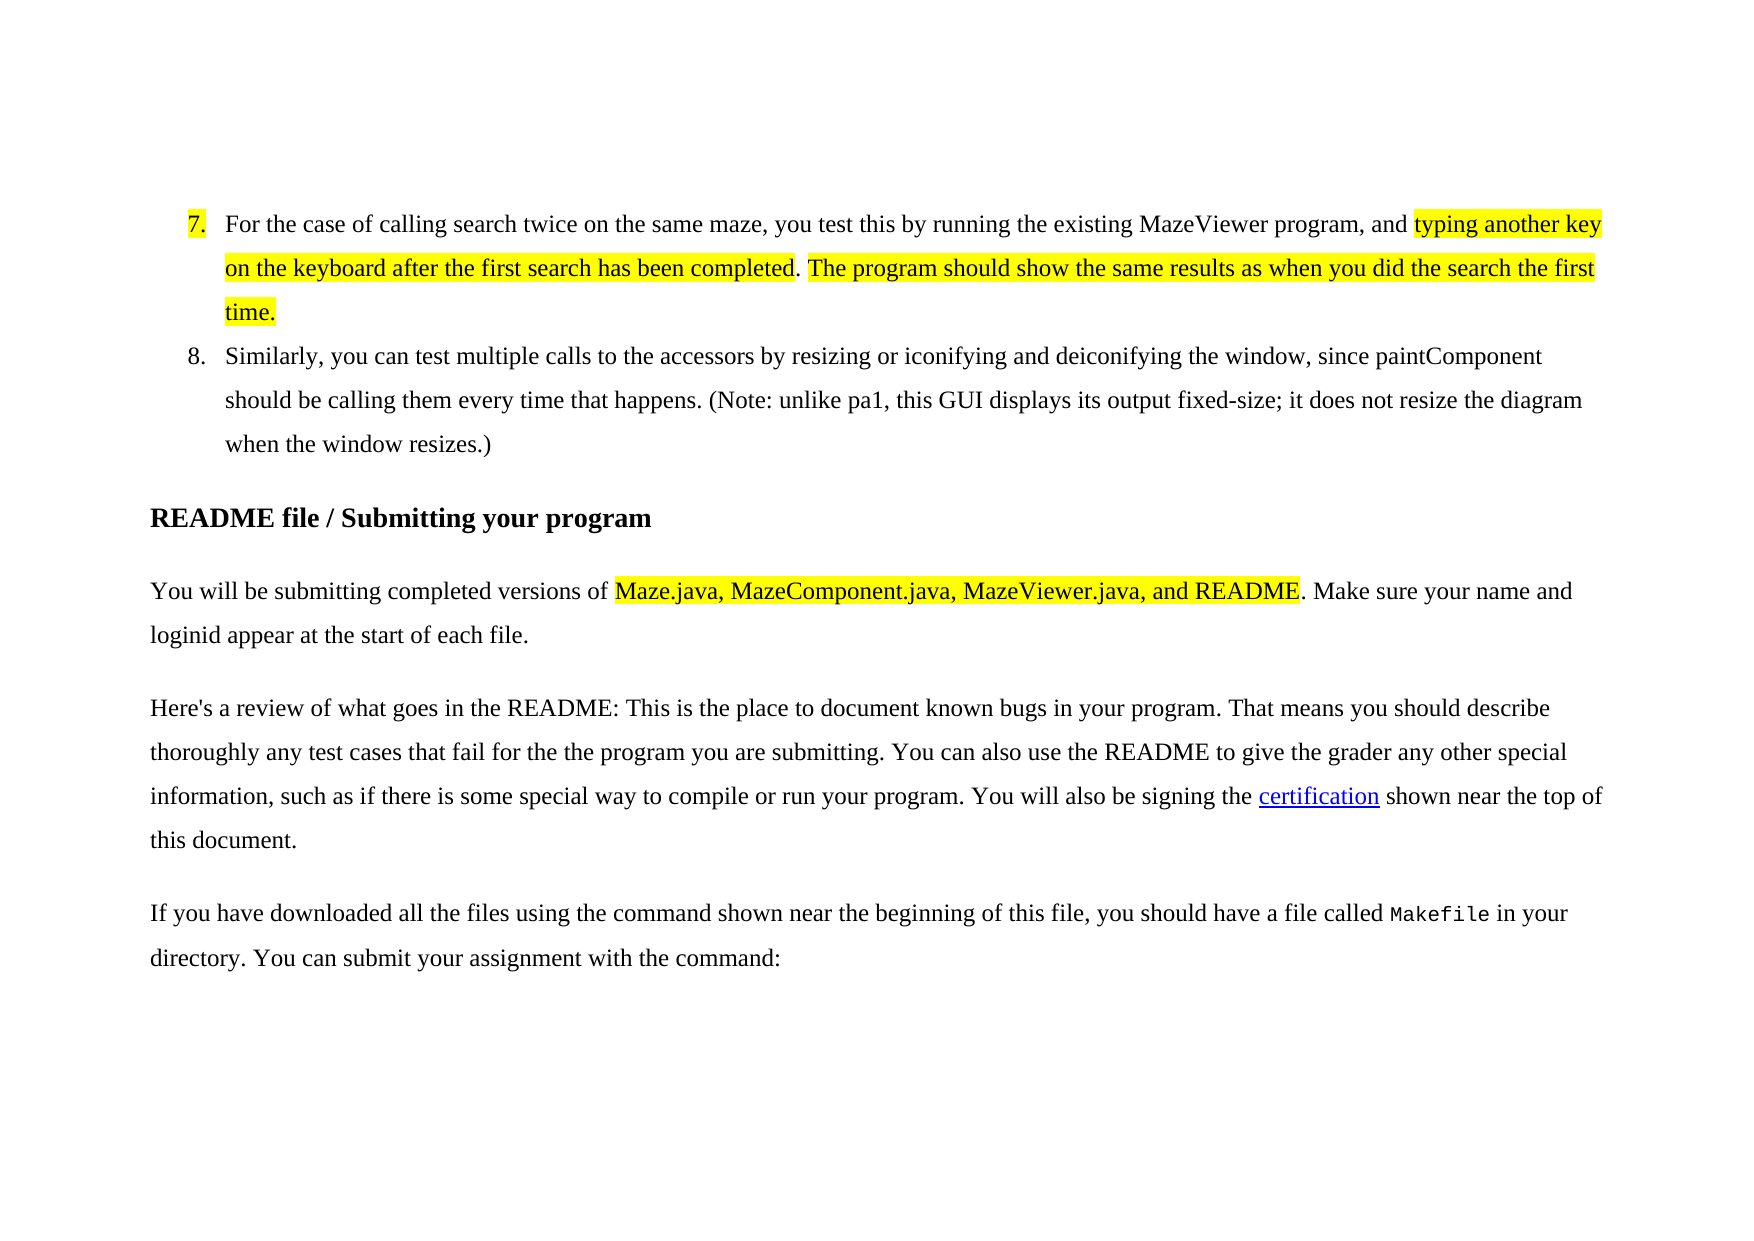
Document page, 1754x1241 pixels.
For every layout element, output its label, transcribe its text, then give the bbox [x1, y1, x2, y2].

text README file / Submitting your program [150, 495, 1604, 539]
list Similarly, you can test multiple calls to the accessors by resizing or iconifying and deiconifying the window, since paintComponent should be calling them every time that happens. (Note: unlike pa1, this GUI displays its output fixed-size; it does not resize the diagram when the window resizes.) [187, 334, 1604, 466]
text You will be submitting completed versions of Maze.java, MazeComponent.java, MazeViewer.java, and README. Make sure your name and loginid appear at the start of each file. [150, 568, 1604, 656]
text If you have downloaded all the files using the command shown near the beginning of this file, you should have a file called Makefile in your directory. You can submit your assignment with the command: [150, 891, 1604, 979]
text Here's a review of what goes in the README: This is the place to document known bugs in your program. That means you should describe thoroughly any test cases that fail for the the program you are submitting. You can also use the README to give the grader any other special information, such as if there is some special way to compile or run your program. You will also be signing the certification shown near the top of this document. [150, 686, 1604, 862]
list For the case of calling search twice on the same maze, you test this by running the existing MazeViewer program, and typing another key on the keyboard after the first search has been completed. The program should show the same results as when you did the search the first time. [187, 201, 1604, 334]
